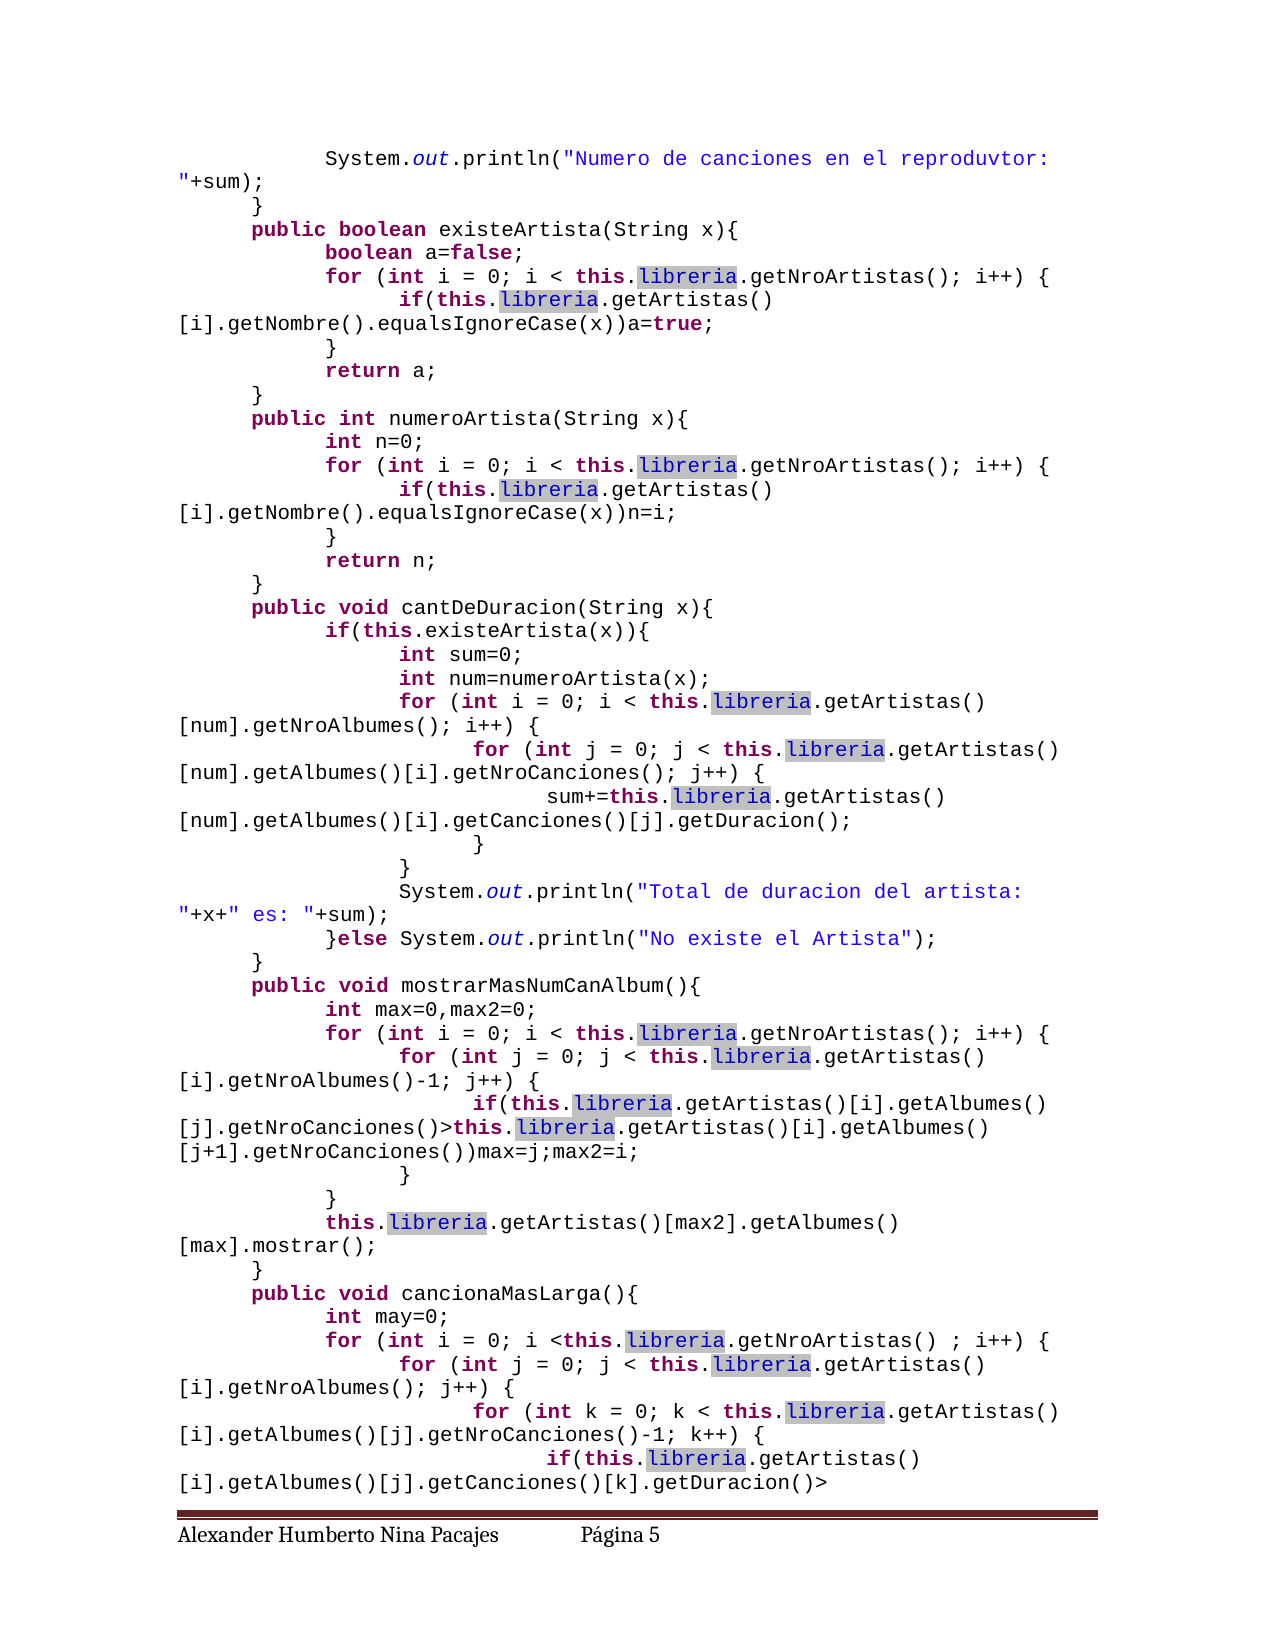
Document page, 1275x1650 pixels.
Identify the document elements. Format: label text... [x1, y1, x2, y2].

text public boolean existeArtista(String x){ [177, 218, 1098, 242]
text public void mostrarMasNumCanAlbum(){ [177, 975, 1098, 999]
text for (int j = 0; j < this.libreria.getArtistas()[num].getAlbumes()[i].getNroCanciones(); j++) { [177, 739, 1098, 786]
text for (int k = 0; k < this.libreria.getArtistas()[i].getAlbumes()[j].getNroCanciones()-1; k++) { [177, 1401, 1098, 1448]
text return a; [177, 360, 1098, 384]
text for (int i = 0; i <this.libreria.getNroArtistas() ; i++) { [725, 1330, 1098, 1353]
text int n=0; [177, 431, 1098, 455]
text for (int j = 0; j < this.libreria.getArtistas()[i].getNroAlbumes()-1; j++) { [177, 1046, 1098, 1093]
text }else System.out.println("No existe el Artista"); [177, 928, 1098, 952]
text } [177, 337, 1098, 360]
text for (int i = 0; i < this.libreria.getNroArtistas(); i++) { [177, 1022, 1098, 1046]
text for (int i = 0; i <this.libreria.getNroArtistas() ; i++) { [177, 1330, 625, 1353]
text } [177, 833, 1098, 857]
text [737, 266, 1098, 289]
text System.out.println("Total de duracion del artista: "+x+" es: "+sum); [177, 881, 1098, 928]
text } [177, 526, 1098, 549]
text if(this.libreria.getArtistas()[i].getNombre().equalsIgnoreCase(x))n=i; [177, 479, 1098, 526]
text } [177, 573, 1098, 597]
text this.libreria.getArtistas()[max2].getAlbumes()[max].mostrar(); [177, 1212, 1098, 1259]
text for (int j = 0; j < this.libreria.getArtistas()[i].getNroAlbumes(); j++) { [177, 1353, 1098, 1401]
text System.out.println("Numero de canciones en el reproduvtor: "+sum); [177, 148, 1098, 195]
text return n; [177, 549, 1098, 573]
text public void cantDeDuracion(String x){ [177, 597, 1098, 621]
text sum+=this.libreria.getArtistas()[num].getAlbumes()[i].getCanciones()[j].getDuracion(); [177, 786, 1098, 833]
text if(this.existeArtista(x)){ [177, 621, 1098, 644]
text if(this.libreria.getArtistas()[i].getAlbumes()[j].getNroCanciones()>this.libreria.getArtistas()[i].getAlbumes()[j+1].getNroCanciones())max=j;max2=i; [177, 1093, 1098, 1164]
text public int numeroArtista(String x){ [177, 408, 1098, 431]
text } [177, 1164, 1098, 1188]
text } [177, 384, 1098, 408]
text for (int i = 0; i < this.libreria.getNroArtistas(); i++) { [177, 455, 637, 479]
text int sum=0; [177, 644, 1098, 668]
text if(this.libreria.getArtistas()[i].getNombre().equalsIgnoreCase(x))a=true; [177, 289, 1098, 337]
text public void cancionaMasLarga(){ [177, 1283, 1098, 1306]
text for (int i = 0; i < this.libreria.getArtistas()[num].getNroAlbumes(); i++) { [177, 691, 1098, 739]
text int num=numeroArtista(x); [177, 668, 1098, 691]
text } [177, 952, 1098, 975]
text for (int i = 0; i < this.libreria.getNroArtistas(); i++) { [737, 455, 1098, 479]
text } [177, 1259, 1098, 1283]
text int max=0,max2=0; [177, 999, 1098, 1022]
text } [177, 857, 1098, 881]
text int may=0; [177, 1306, 1098, 1330]
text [177, 266, 637, 289]
text boolean a=false; [177, 242, 1098, 266]
text if(this.libreria.getArtistas()[i].getAlbumes()[j].getCanciones()[k].getDuracion()> [177, 1448, 1098, 1495]
text } [177, 1188, 1098, 1212]
text } [177, 195, 1098, 218]
